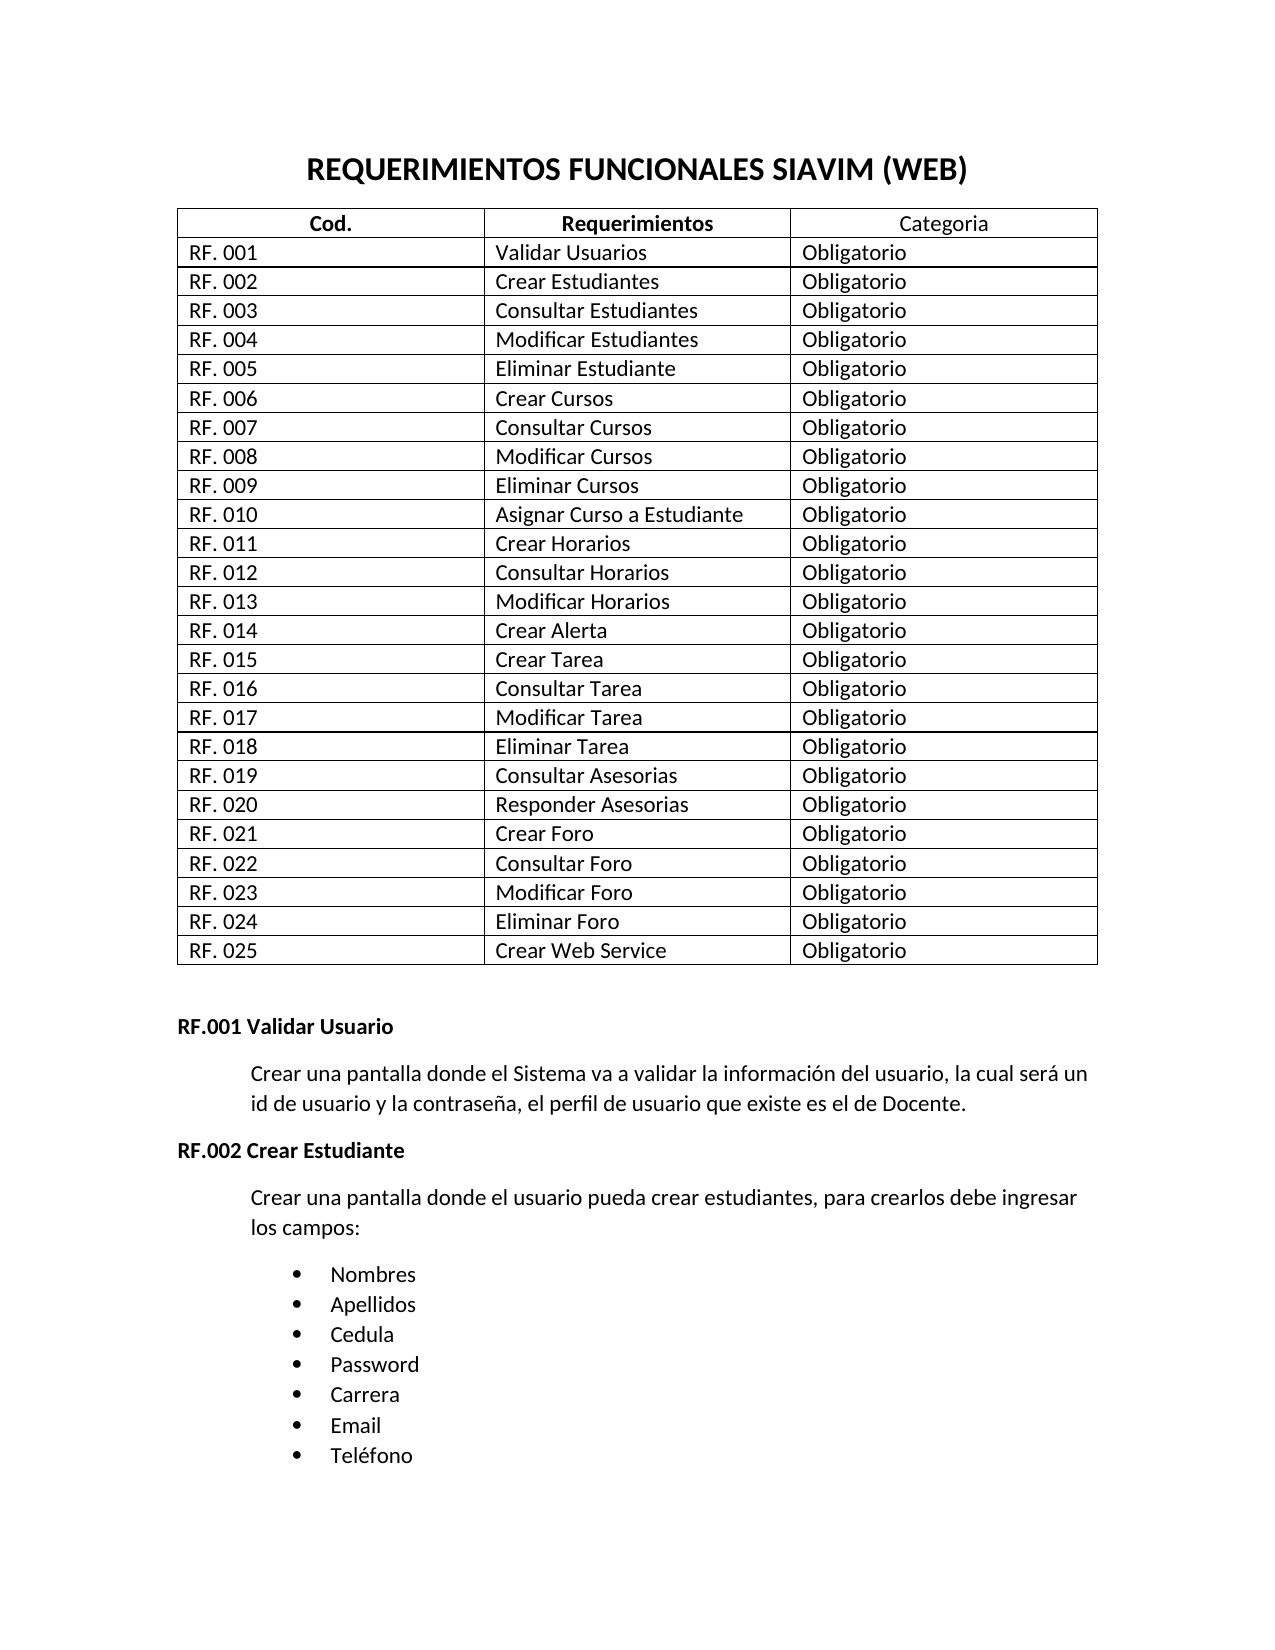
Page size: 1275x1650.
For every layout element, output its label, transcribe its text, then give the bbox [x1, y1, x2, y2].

table_cell Obligatorio [791, 529, 1097, 557]
table_cell RF. 002 [178, 268, 484, 295]
table_cell RF. 024 [178, 907, 484, 935]
table_cell Obligatorio [791, 587, 1097, 615]
table_cell RF. 010 [178, 500, 484, 528]
table_cell Crear Web Service [485, 936, 790, 964]
table_cell RF. 019 [178, 761, 484, 789]
list Email [293, 1411, 1098, 1439]
table_cell Obligatorio [791, 384, 1097, 412]
list Teléfono [293, 1441, 1098, 1469]
table_cell Crear Tarea [485, 645, 790, 673]
table_header Requerimientos [485, 209, 790, 237]
table_cell Obligatorio [791, 645, 1097, 673]
table_cell Obligatorio [791, 820, 1097, 848]
text REQUERIMIENTOS FUNCIONALES SIAVIM (WEB) [177, 148, 1098, 188]
table_cell Crear Horarios [485, 529, 790, 557]
table_cell RF. 004 [178, 326, 484, 353]
table_cell Consultar Foro [485, 849, 790, 877]
table_cell Eliminar Estudiante [485, 355, 790, 383]
table_cell Consultar Asesorias [485, 761, 790, 789]
table_cell RF. 015 [178, 645, 484, 673]
table_cell Modificar Estudiantes [485, 326, 790, 353]
table_cell Obligatorio [791, 791, 1097, 818]
table_cell RF. 021 [178, 820, 484, 848]
table_cell Modificar Foro [485, 878, 790, 906]
table_cell Responder Asesorias [485, 791, 790, 818]
table_cell Obligatorio [791, 442, 1097, 470]
table_cell Obligatorio [791, 849, 1097, 877]
table_cell Crear Foro [485, 820, 790, 848]
table_header Cod. [178, 209, 484, 237]
table_cell Consultar Tarea [485, 674, 790, 702]
table_cell Obligatorio [791, 936, 1097, 964]
table_cell Consultar Horarios [485, 558, 790, 586]
table_cell Obligatorio [791, 238, 1097, 266]
table_cell Obligatorio [791, 558, 1097, 586]
table_cell Crear Alerta [485, 616, 790, 644]
table_cell Modificar Cursos [485, 442, 790, 470]
table_cell Obligatorio [791, 413, 1097, 441]
text RF.001 Validar Usuario [177, 1012, 1098, 1040]
table_cell RF. 023 [178, 878, 484, 906]
table_cell Obligatorio [791, 703, 1097, 731]
table_cell Obligatorio [791, 500, 1097, 528]
table_cell Obligatorio [791, 733, 1097, 760]
list Nombres [293, 1260, 1098, 1288]
table_cell Crear Estudiantes [485, 268, 790, 295]
text Crear una pantalla donde el usuario pueda crear estudiantes, para crearlos debe ingresar los campos: [251, 1183, 1098, 1241]
table_cell RF. 017 [178, 703, 484, 731]
table_cell RF. 008 [178, 442, 484, 470]
table_cell Obligatorio [791, 907, 1097, 935]
table_cell Asignar Curso a Estudiante [485, 500, 790, 528]
table_cell RF. 025 [178, 936, 484, 964]
list Carrera [293, 1381, 1098, 1408]
table_cell Obligatorio [791, 326, 1097, 353]
table_cell Obligatorio [791, 471, 1097, 499]
table_cell RF. 014 [178, 616, 484, 644]
table_cell Crear Cursos [485, 384, 790, 412]
table_cell RF. 001 [178, 238, 484, 266]
table_cell Obligatorio [791, 296, 1097, 324]
table_cell Obligatorio [791, 878, 1097, 906]
table_cell RF. 003 [178, 296, 484, 324]
list Cedula [293, 1320, 1098, 1348]
table_cell Obligatorio [791, 761, 1097, 789]
list Password [293, 1350, 1098, 1378]
table_cell RF. 016 [178, 674, 484, 702]
table_cell Obligatorio [791, 355, 1097, 383]
list Apellidos [293, 1290, 1098, 1318]
text Crear una pantalla donde el Sistema va a validar la información del usuario, la cual será un id de usuario y la contraseña, el perfil de usuario que existe es el de Docente. [251, 1059, 1098, 1117]
text RF.002 Crear Estudiante [177, 1136, 1098, 1164]
table_cell Obligatorio [791, 674, 1097, 702]
table_cell Consultar Estudiantes [485, 296, 790, 324]
table_cell RF. 022 [178, 849, 484, 877]
table_cell Eliminar Cursos [485, 471, 790, 499]
table_cell Modificar Horarios [485, 587, 790, 615]
table_cell Validar Usuarios [485, 238, 790, 266]
table_cell RF. 007 [178, 413, 484, 441]
table_cell Obligatorio [791, 616, 1097, 644]
table_cell RF. 012 [178, 558, 484, 586]
table_cell Eliminar Tarea [485, 733, 790, 760]
table_cell Obligatorio [791, 268, 1097, 295]
table_cell RF. 005 [178, 355, 484, 383]
table_cell Consultar Cursos [485, 413, 790, 441]
table_cell RF. 013 [178, 587, 484, 615]
table_cell Modificar Tarea [485, 703, 790, 731]
table_cell RF. 011 [178, 529, 484, 557]
table_header Categoria [791, 209, 1097, 237]
table_cell Eliminar Foro [485, 907, 790, 935]
table_cell RF. 018 [178, 733, 484, 760]
table_cell RF. 020 [178, 791, 484, 818]
table_cell RF. 006 [178, 384, 484, 412]
table_cell RF. 009 [178, 471, 484, 499]
